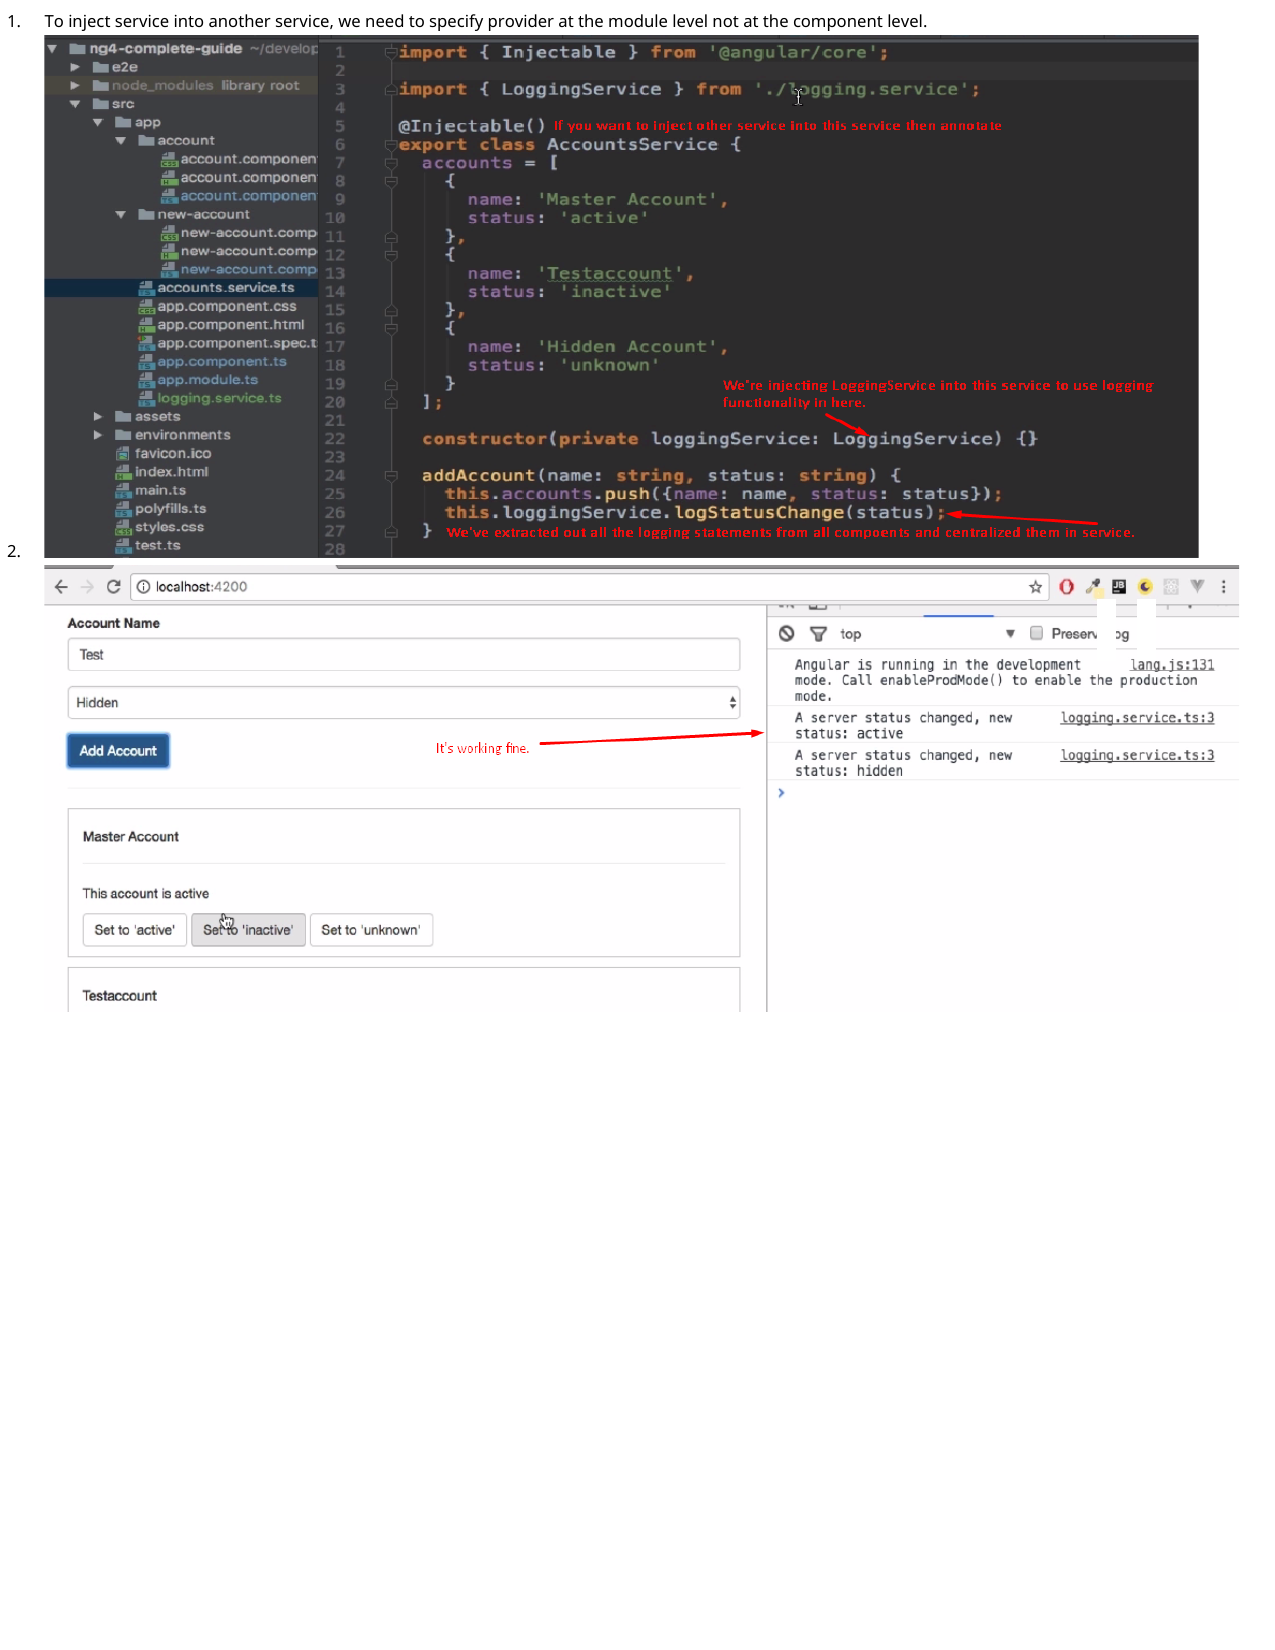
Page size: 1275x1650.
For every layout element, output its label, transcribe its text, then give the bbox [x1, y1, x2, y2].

picture [44, 35, 1199, 558]
list To inject service into another service, we need to specify provider at the module level not at the component level. [7, 9, 1255, 32]
picture [44, 565, 1240, 1012]
